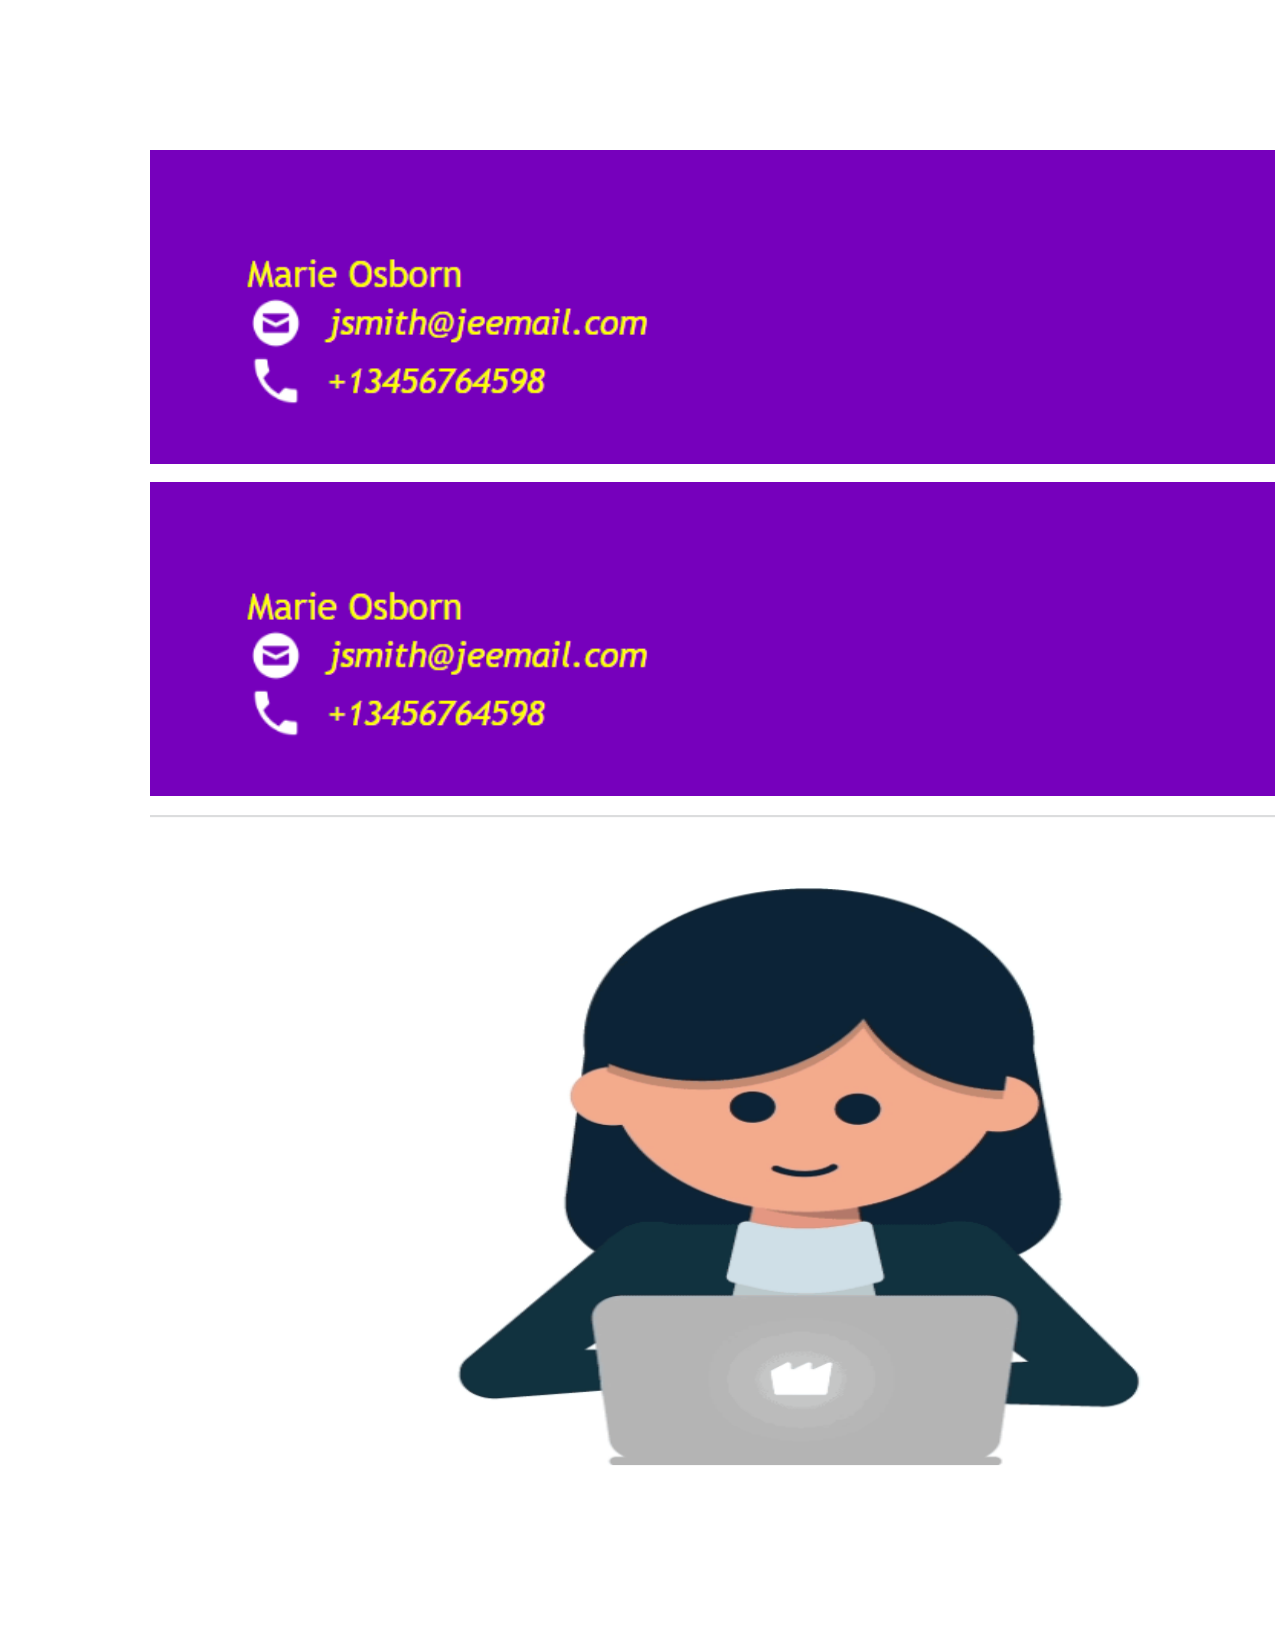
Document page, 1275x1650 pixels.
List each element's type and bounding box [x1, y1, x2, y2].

picture [150, 482, 1275, 796]
picture [150, 150, 1275, 464]
picture [150, 814, 1275, 1487]
